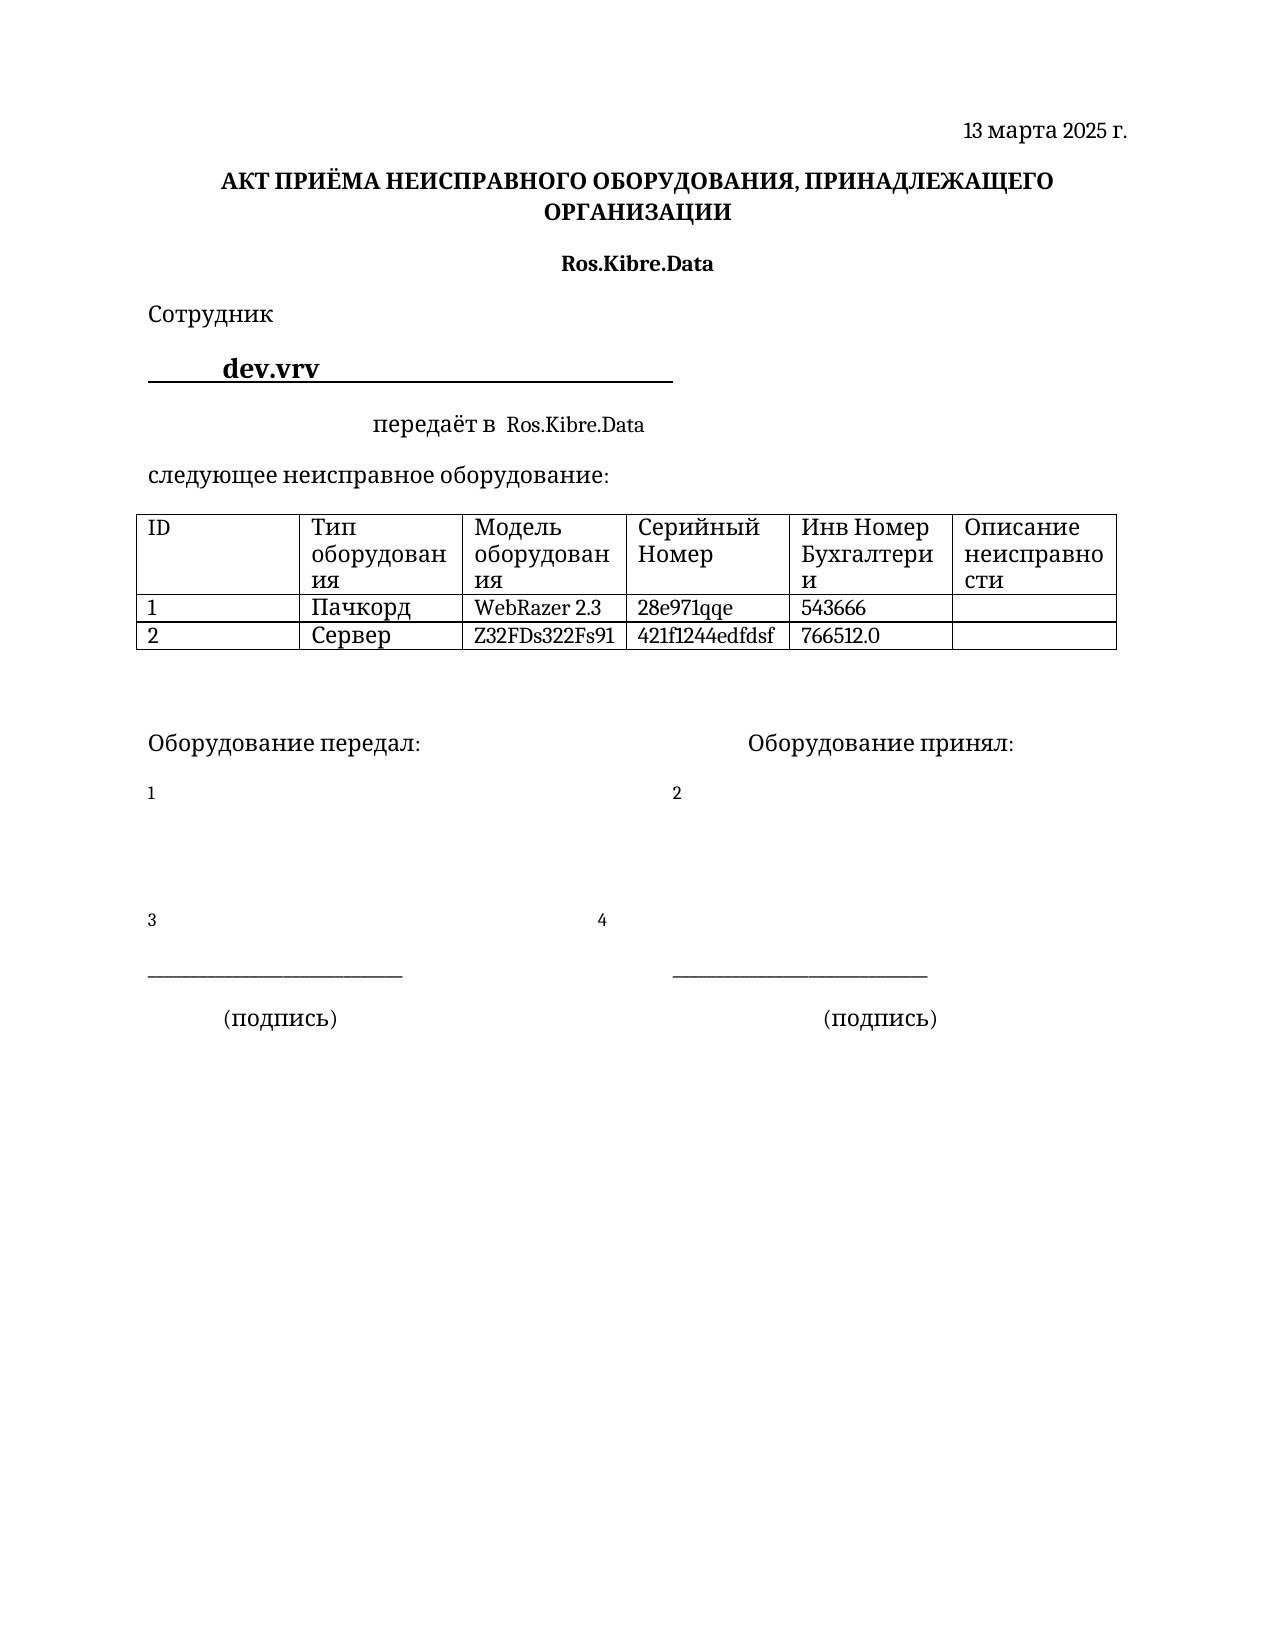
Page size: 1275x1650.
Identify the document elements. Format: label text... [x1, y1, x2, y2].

table_cell 28e971qqe [627, 595, 789, 621]
text Ros.Kibre.Data [148, 250, 1127, 277]
text Оборудование передал: Оборудование принял: [148, 731, 1127, 757]
table_cell Сервер [300, 623, 462, 649]
table_cell Z32FDs322Fs91 [463, 623, 626, 649]
table_header Модель оборудования [463, 515, 626, 594]
text (подпись) (подпись) [148, 1006, 1127, 1032]
text 1 2 [148, 782, 1127, 804]
table_cell [953, 595, 1116, 621]
table_header Тип оборудования [300, 515, 462, 594]
text 3 4 [148, 909, 1127, 931]
table_cell 543666 [790, 595, 952, 621]
text АКТ ПРИЁМА НЕИСПРАВНОГО ОБОРУДОВАНИЯ, ПРИНАДЛЕЖАЩЕГО ОРГАНИЗАЦИИ [148, 169, 1127, 226]
text Сотрудник [148, 301, 1127, 328]
table_cell 766512.0 [790, 623, 952, 649]
text следующее неисправное оборудование: [148, 463, 1127, 489]
table_cell [953, 623, 1116, 649]
table_cell 2 [137, 623, 299, 649]
text dev.vrv [148, 352, 1127, 386]
table_header Инв Номер Бухгалтерии [790, 515, 952, 594]
text передаёт в Ros.Kibre.Data [148, 412, 1127, 438]
text 13 марта 2025 г. [148, 118, 1127, 144]
table_header ID [137, 515, 299, 594]
table_cell Пачкорд [300, 595, 462, 621]
table_cell WebRazer 2.3 [463, 595, 626, 621]
table_cell 1 [137, 595, 299, 621]
table_header Серийный Номер [627, 515, 789, 594]
table_cell 421f1244edfdsf [627, 623, 789, 649]
text ______________________________ ______________________________ [148, 955, 1127, 981]
table_header Описание неисправности [953, 515, 1116, 594]
